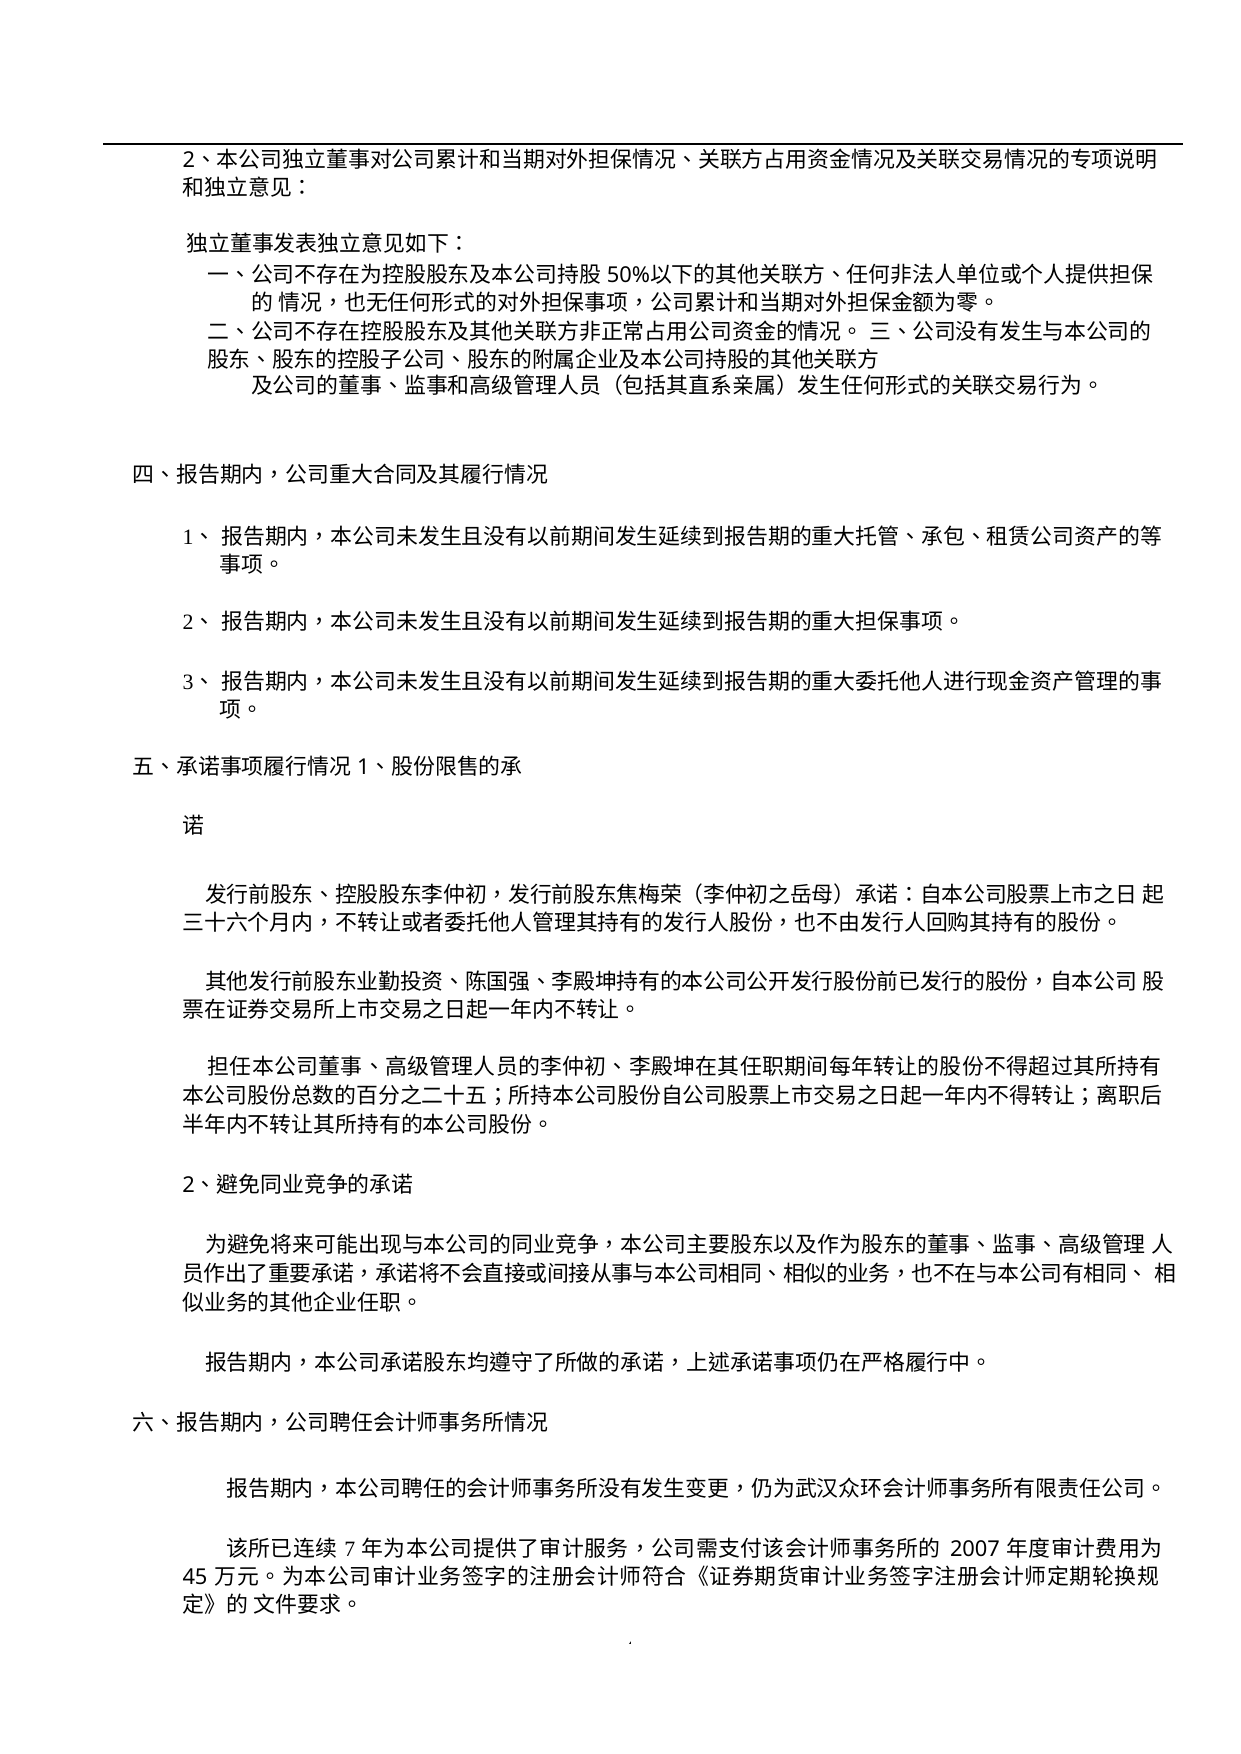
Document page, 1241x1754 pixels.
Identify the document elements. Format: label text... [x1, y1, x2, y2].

text 其他发行前股东业勤投资、陈国强、李殿坤持有的本公司公开发行股份前已发行的股份，自本公司 股票在证券交易所上市交易之日起一年内不转让。 [182, 967, 1171, 1024]
text 四、报告期内，公司重大合同及其履行情况 [132, 459, 825, 488]
text 报告期内，本公司聘任的会计师事务所没有发生变更，仍为武汉众环会计师事务所有限责任公司。 [226, 1473, 1171, 1503]
text 独立董事发表独立意见如下： [163, 229, 825, 257]
text 报告期内，本公司承诺股东均遵守了所做的承诺，上述承诺事项仍在严格履行中。 六、报告期内，公司聘任会计师事务所情况 [132, 1347, 1016, 1437]
text 3、 报告期内，本公司未发生且没有以前期间发生延续到报告期的重大委托他人进行现金资产管理的事 项。 [182, 667, 1165, 723]
text 2、本公司独立董事对公司累计和当期对外担保情况、关联方占用资金情况及关联交易情况的专项说明 和独立意见： [182, 144, 1158, 201]
text 2、避免同业竞争的承诺 [182, 1169, 825, 1199]
text 一、公司不存在为控股股东及本公司持股 50%以下的其他关联方、任何非法人单位或个人提供担保的 情况，也无任何形式的对外担保事项，公司累计和当期对外担保金额为零。 [207, 260, 1165, 317]
text 1、 报告期内，本公司未发生且没有以前期间发生延续到报告期的重大托管、承包、租赁公司资产的等 事项。 [182, 521, 1165, 578]
text 2、 报告期内，本公司未发生且没有以前期间发生延续到报告期的重大担保事项。 [182, 606, 1171, 635]
text 五、承诺事项履行情况 1、股份限售的承诺 [132, 751, 536, 840]
text 二、公司不存在控股股东及其他关联方非正常占用公司资金的情况。 三、公司没有发生与本公司的股东、股东的控股子公司、股东的附属企业及本公司持股的其他关联方 [207, 317, 1163, 373]
text 担任本公司董事、高级管理人员的李仲初、李殿坤在其任职期间每年转让的股份不得超过其所持有 本公司股份总数的百分之二十五；所持本公司股份自公司股票上市交易之日起一年内不得转让；离职后 半年内不转让其所持有的本公司股份。 [182, 1051, 1163, 1139]
text 发行前股东、控股股东李仲初，发行前股东焦梅荣（李仲初之岳母）承诺：自本公司股票上市之日 起三十六个月内，不转让或者委托他人管理其持有的发行人股份，也不由发行人回购其持有的股份。 [182, 880, 1171, 937]
text 及公司的董事、监事和高级管理人员（包括其直系亲属）发生任何形式的关联交易行为。 [251, 373, 1171, 399]
text 该所已连续 7 年为本公司提供了审计服务，公司需支付该会计师事务所的 2007 年度审计费用为 45 万元。为本公司审计业务签字的注册会计师符合《证券期货审计业务签字注册会计师定期轮换规定》的 文件要求。 [182, 1534, 1163, 1619]
text 为避免将来可能出现与本公司的同业竞争，本公司主要股东以及作为股东的董事、监事、高级管理 人员作出了重要承诺，承诺将不会直接或间接从事与本公司相同、相似的业务，也不在与本公司有相同、 相似业务的其他企业任职。 [182, 1229, 1176, 1317]
